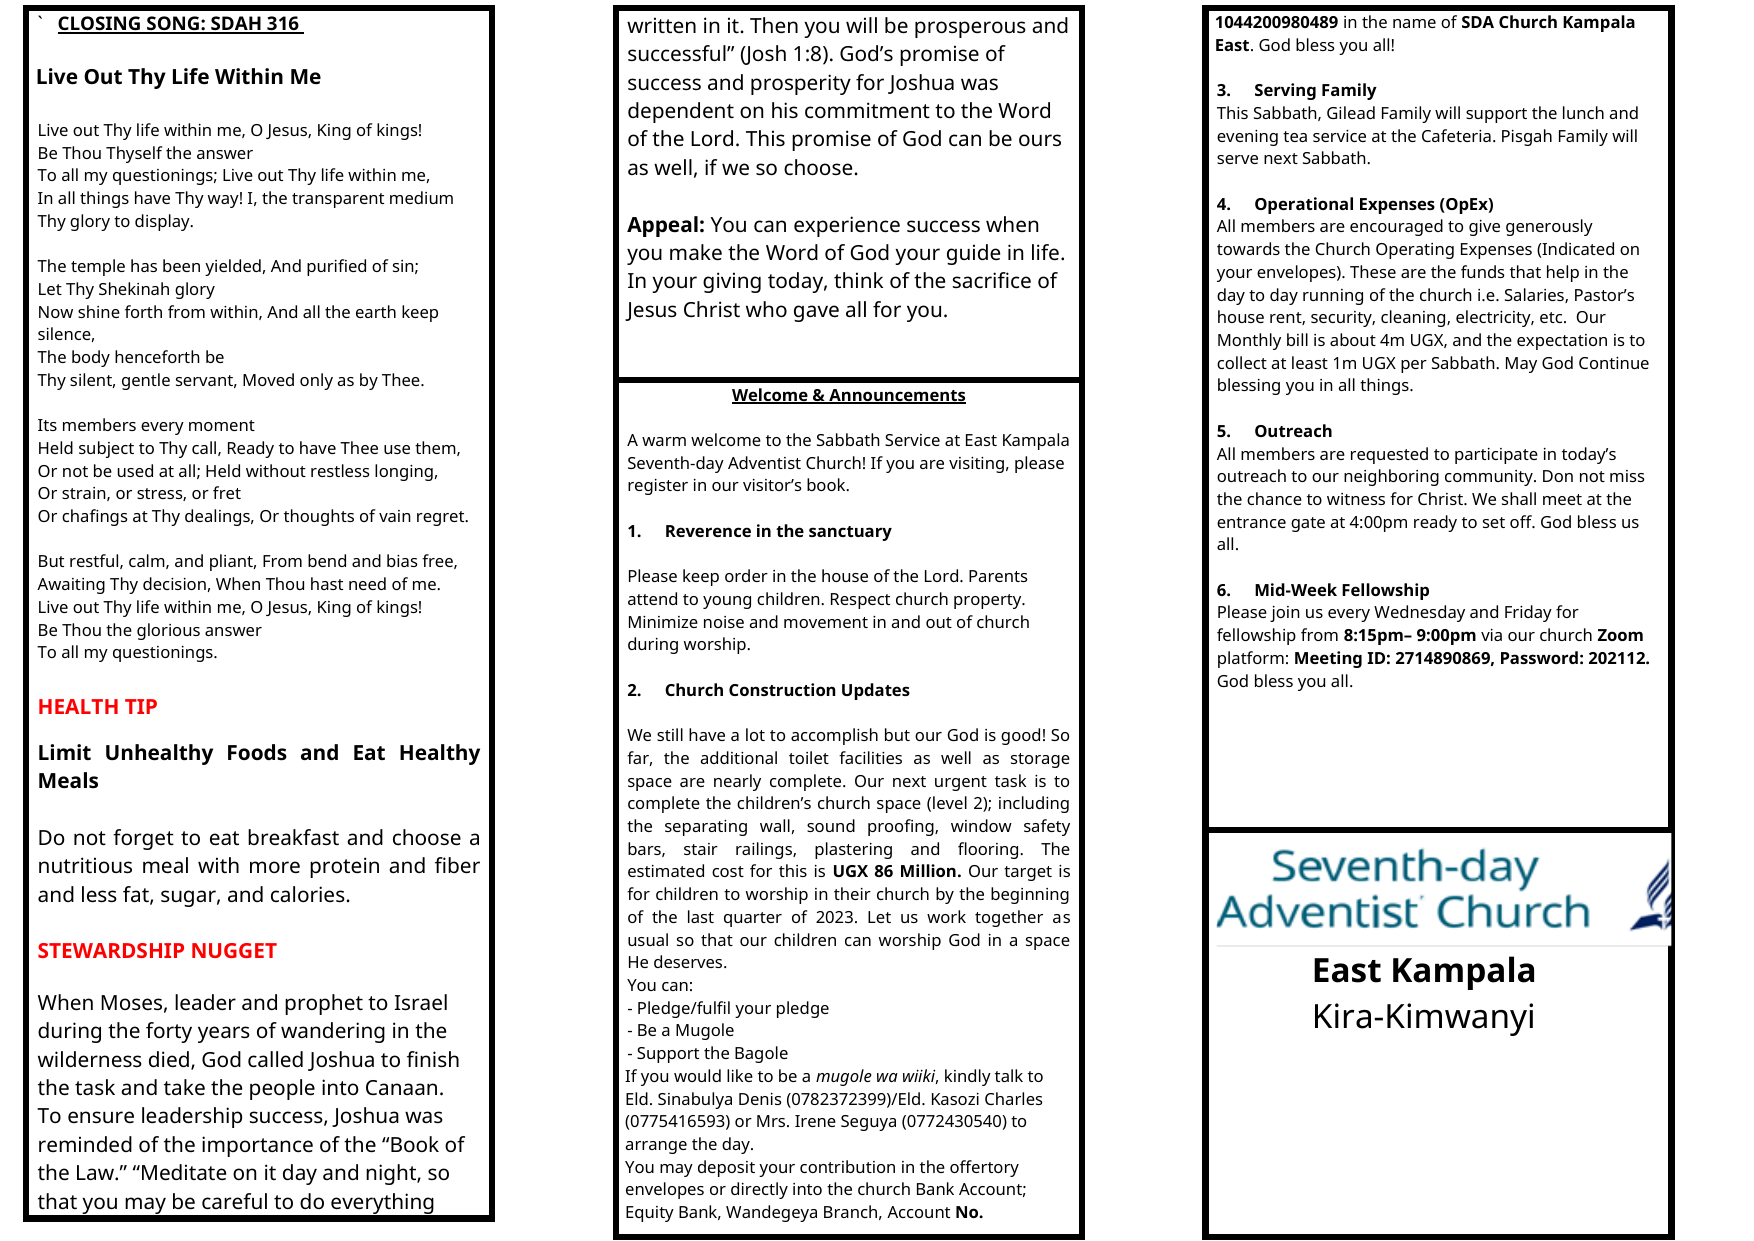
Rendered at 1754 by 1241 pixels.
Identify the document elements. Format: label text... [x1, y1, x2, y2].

table_cell Welcome & Announcements A warm welcome to the Sabbath Service at East Kampala Seventh-day Adventist Church! If you are visiting, please register in our visitor’s book. Reverence in the sanctuary Please keep order in the house of the Lord. Parents attend to young children. Respect church property. Minimize noise and movement in and out of church during worship. Church Construction Updates We still have a lot to accomplish but our God is good! So far, the additional toilet facilities as well as storage space are nearly complete. Our next urgent task is to complete the children’s church space (level 2); including the separating wall, sound proofing, window safety bars, stair railings, plastering and flooring. The estimated cost for this is UGX 86 Million. Our target is for children to worship in their church by the beginning of the last quarter of 2023. Let us work together as usual so that our children can worship God in a space He deserves. You can: - Pledge/fulfil your pledge - Be a Mugole - Support the Bagole If you would like to be a mugole wa wiiki, kindly talk to Eld. Sinabulya Denis (0782372399)/Eld. Kasozi Charles (0775416593) or Mrs. Irene Seguya (0772430540) to arrange the day. You may deposit your contribution in the offertory envelopes or directly into the church Bank Account; Equity Bank, Wandegeya Branch, Account No. 1044200980489 in the name of SDA Church Kampala East. God bless you all! Serving Family This Sabbath, Gilead Family will support the lunch and evening tea service at the Cafeteria. Pisgah Family will serve next Sabbath. Operational Expenses (OpEx) All members are encouraged to give generously towards the Church Operating Expenses (Indicated on your envelopes). These are the funds that help in the day to day running of the church i.e. Salaries, Pastor’s house rent, security, cleaning, electricity, etc. Our Monthly bill is about 4m UGX, and the expectation is to collect at least 1m UGX per Sabbath. May God Continue blessing you in all things. Outreach All members are requested to participate in today’s outreach to our neighboring community. Don not miss the chance to witness for Christ. We shall meet at the entrance gate at 4:00pm ready to set off. God bless us all. Mid-Week Fellowship Please join us every Wednesday and Friday for fellowship from 8:15pm– 9:00pm via our church Zoom platform: Meeting ID: 2714890869, Password: 202112. God bless you all. [1209, 11, 1668, 827]
table_header ` CLOSING SONG: SDAH 316 Live Out Thy Life Within Me Live out Thy life within me, O Jesus, King of kings! Be Thou Thyself the answer To all my questionings; Live out Thy life within me, In all things have Thy way! I, the transparent medium Thy glory to display. The temple has been yielded, And purified of sin; Let Thy Shekinah glory Now shine forth from within, And all the earth keep silence, The body henceforth be Thy silent, gentle servant, Moved only as by Thee. Its members every moment Held subject to Thy call, Ready to have Thee use them, Or not be used at all; Held without restless longing, Or strain, or stress, or fret Or chafings at Thy dealings, Or thoughts of vain regret. But restful, calm, and pliant, From bend and bias free, Awaiting Thy decision, When Thou hast need of me. Live out Thy life within me, O Jesus, King of kings! Be Thou the glorious answer To all my questionings. HEALTH TIP Limit Unhealthy Foods and Eat Healthy Meals Do not forget to eat breakfast and choose a nutritious meal with more protein and fiber and less fat, sugar, and calories. STEWARDSHIP NUGGET When Moses, leader and prophet to Israel during the forty years of wandering in the wilderness died, God called Joshua to finish the task and take the people into Canaan. To ensure leadership success, Joshua was reminded of the importance of the “Book of the Law.” “Meditate on it day and night, so that you may be careful to do everything written in it. Then you will be prosperous and successful” (Josh 1:8). God’s promise of success and prosperity for Joshua was dependent on his commitment to the Word of the Lord. This promise of God can be ours as well, if we so choose. Appeal: You can experience success when you make the Word of God your guide in life. In your giving today, think of the sacrifice of Jesus Christ who gave all for you. [29, 11, 489, 1215]
table_header ` CLOSING SONG: SDAH 316 Live Out Thy Life Within Me Live out Thy life within me, O Jesus, King of kings! Be Thou Thyself the answer To all my questionings; Live out Thy life within me, In all things have Thy way! I, the transparent medium Thy glory to display. The temple has been yielded, And purified of sin; Let Thy Shekinah glory Now shine forth from within, And all the earth keep silence, The body henceforth be Thy silent, gentle servant, Moved only as by Thee. Its members every moment Held subject to Thy call, Ready to have Thee use them, Or not be used at all; Held without restless longing, Or strain, or stress, or fret Or chafings at Thy dealings, Or thoughts of vain regret. But restful, calm, and pliant, From bend and bias free, Awaiting Thy decision, When Thou hast need of me. Live out Thy life within me, O Jesus, King of kings! Be Thou the glorious answer To all my questionings. HEALTH TIP Limit Unhealthy Foods and Eat Healthy Meals Do not forget to eat breakfast and choose a nutritious meal with more protein and fiber and less fat, sugar, and calories. STEWARDSHIP NUGGET When Moses, leader and prophet to Israel during the forty years of wandering in the wilderness died, God called Joshua to finish the task and take the people into Canaan. To ensure leadership success, Joshua was reminded of the importance of the “Book of the Law.” “Meditate on it day and night, so that you may be careful to do everything written in it. Then you will be prosperous and successful” (Josh 1:8). God’s promise of success and prosperity for Joshua was dependent on his commitment to the Word of the Lord. This promise of God can be ours as well, if we so choose. Appeal: You can experience success when you make the Word of God your guide in life. In your giving today, think of the sacrifice of Jesus Christ who gave all for you. [619, 11, 1079, 377]
table_cell Welcome & Announcements A warm welcome to the Sabbath Service at East Kampala Seventh-day Adventist Church! If you are visiting, please register in our visitor’s book. Reverence in the sanctuary Please keep order in the house of the Lord. Parents attend to young children. Respect church property. Minimize noise and movement in and out of church during worship. Church Construction Updates We still have a lot to accomplish but our God is good! So far, the additional toilet facilities as well as storage space are nearly complete. Our next urgent task is to complete the children’s church space (level 2); including the separating wall, sound proofing, window safety bars, stair railings, plastering and flooring. The estimated cost for this is UGX 86 Million. Our target is for children to worship in their church by the beginning of the last quarter of 2023. Let us work together as usual so that our children can worship God in a space He deserves. You can: - Pledge/fulfil your pledge - Be a Mugole - Support the Bagole If you would like to be a mugole wa wiiki, kindly talk to Eld. Sinabulya Denis (0782372399)/Eld. Kasozi Charles (0775416593) or Mrs. Irene Seguya (0772430540) to arrange the day. You may deposit your contribution in the offertory envelopes or directly into the church Bank Account; Equity Bank, Wandegeya Branch, Account No. 1044200980489 in the name of SDA Church Kampala East. God bless you all! Serving Family This Sabbath, Gilead Family will support the lunch and evening tea service at the Cafeteria. Pisgah Family will serve next Sabbath. Operational Expenses (OpEx) All members are encouraged to give generously towards the Church Operating Expenses (Indicated on your envelopes). These are the funds that help in the day to day running of the church i.e. Salaries, Pastor’s house rent, security, cleaning, electricity, etc. Our Monthly bill is about 4m UGX, and the expectation is to collect at least 1m UGX per Sabbath. May God Continue blessing you in all things. Outreach All members are requested to participate in today’s outreach to our neighboring community. Don not miss the chance to witness for Christ. We shall meet at the entrance gate at 4:00pm ready to set off. God bless us all. Mid-Week Fellowship Please join us every Wednesday and Friday for fellowship from 8:15pm– 9:00pm via our church Zoom platform: Meeting ID: 2714890869, Password: 202112. God bless you all. [619, 383, 1079, 1234]
picture [1216, 833, 1672, 948]
